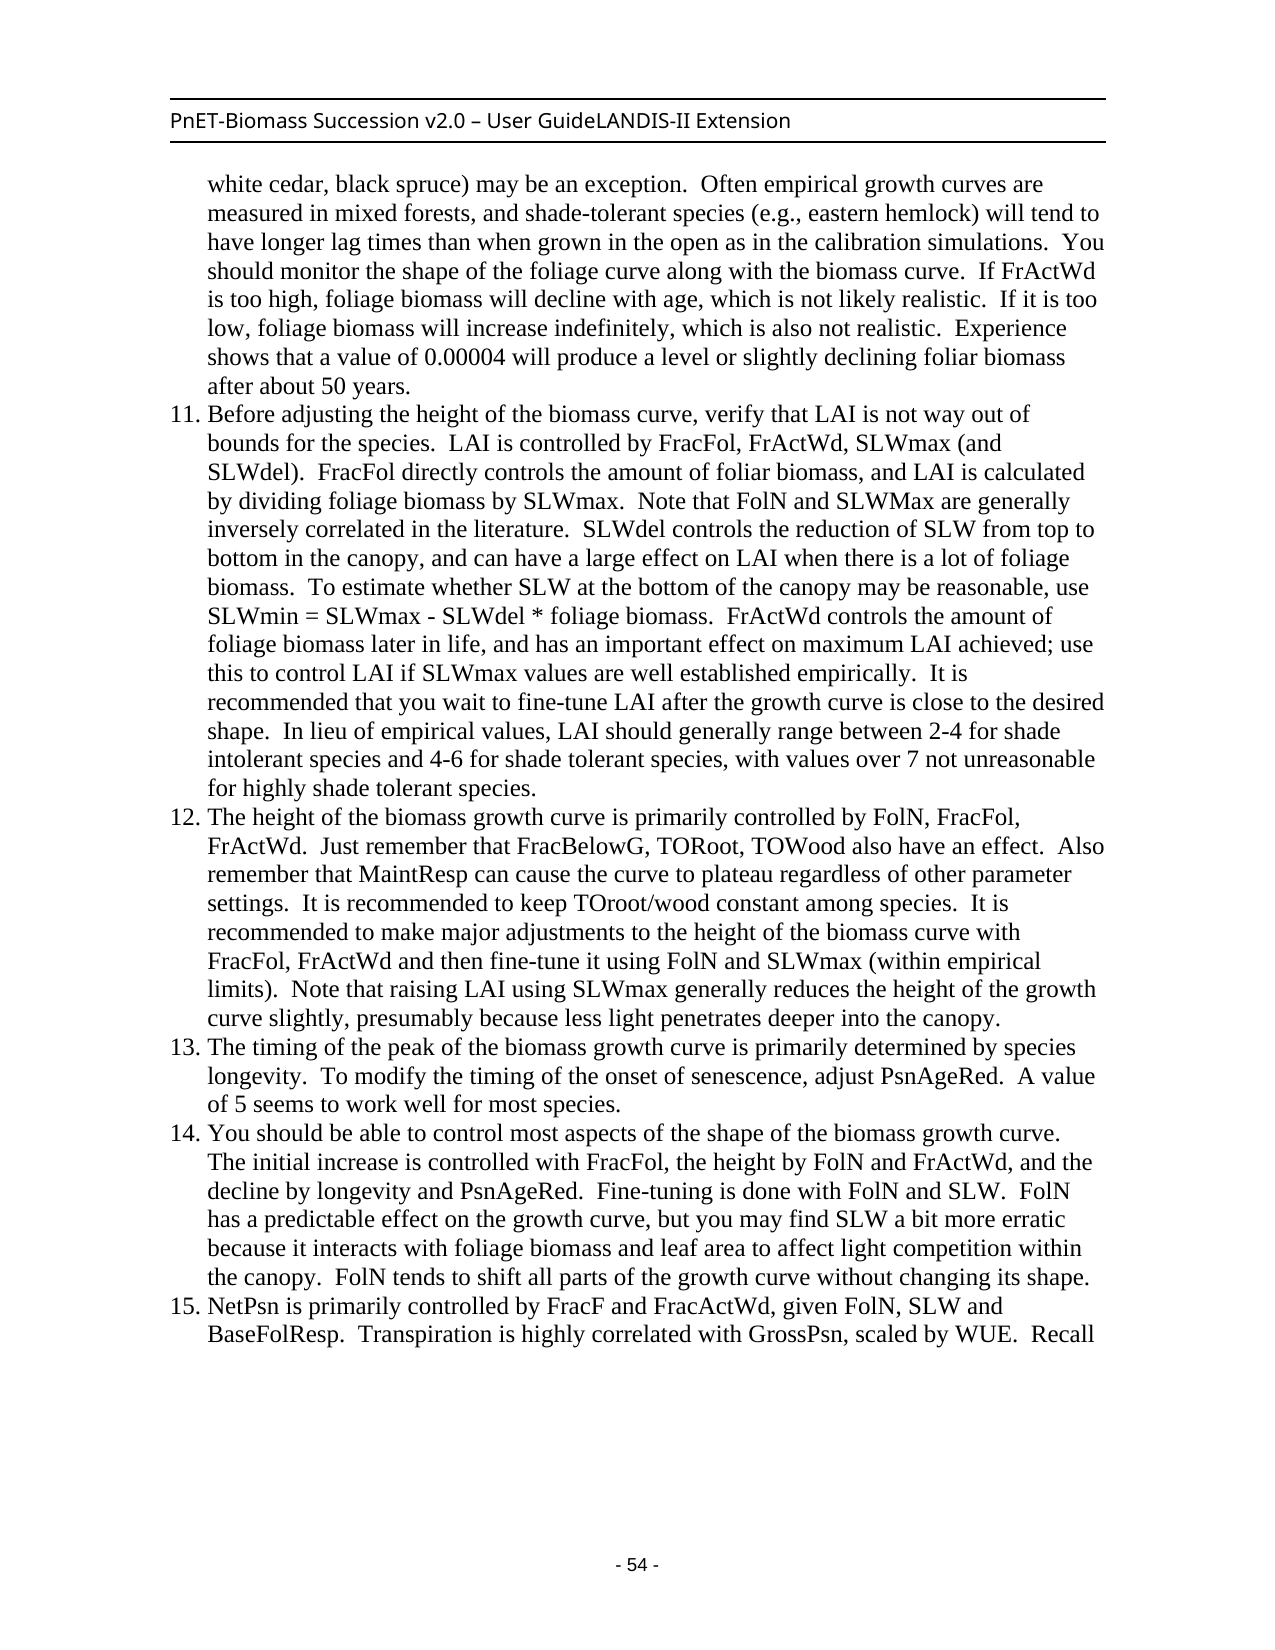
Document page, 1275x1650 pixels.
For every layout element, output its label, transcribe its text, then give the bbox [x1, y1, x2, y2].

list The height of the biomass growth curve is primarily controlled by FolN, FracFol, FrActWd. Just remember that FracBelowG, TORoot, TOWood also have an effect. Also remember that MaintResp can cause the curve to plateau regardless of other parameter settings. It is recommended to keep TOroot/wood constant among species. It is recommended to make major adjustments to the height of the biomass curve with FracFol, FrActWd and then fine-tune it using FolN and SLWmax (within empirical limits). Note that raising LAI using SLWmax generally reduces the height of the growth curve slightly, presumably because less light penetrates deeper into the canopy. [169, 802, 1106, 1032]
list Before adjusting the height of the biomass curve, verify that LAI is not way out of bounds for the species. LAI is controlled by FracFol, FrActWd, SLWmax (and SLWdel). FracFol directly controls the amount of foliar biomass, and LAI is calculated by dividing foliage biomass by SLWmax. Note that FolN and SLWMax are generally inversely correlated in the literature. SLWdel controls the reduction of SLW from top to bottom in the canopy, and can have a large effect on LAI when there is a lot of foliage biomass. To estimate whether SLW at the bottom of the canopy may be reasonable, use SLWmin = SLWmax - SLWdel * foliage biomass. FrActWd controls the amount of foliage biomass later in life, and has an important effect on maximum LAI achieved; use this to control LAI if SLWmax values are well established empirically. It is recommended that you wait to fine-tune LAI after the growth curve is close to the desired shape. In lieu of empirical values, LAI should generally range between 2-4 for shade intolerant species and 4-6 for shade tolerant species, with values over 7 not unreasonable for highly shade tolerant species. [169, 399, 1106, 802]
list The timing of the peak of the biomass growth curve is primarily determined by species longevity. To modify the timing of the onset of senescence, adjust PsnAgeRed. A value of 5 seems to work well for most species. [169, 1032, 1106, 1118]
list You should be able to control most aspects of the shape of the biomass growth curve. The initial increase is controlled with FracFol, the height by FolN and FrActWd, and the decline by longevity and PsnAgeRed. Fine-tuning is done with FolN and SLW. FolN has a predictable effect on the growth curve, but you may find SLW a bit more erratic because it interacts with foliage biomass and leaf area to affect light competition within the canopy. FolN tends to shift all parts of the growth curve without changing its shape. [169, 1118, 1106, 1291]
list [169, 1291, 1106, 1348]
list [169, 169, 1106, 399]
